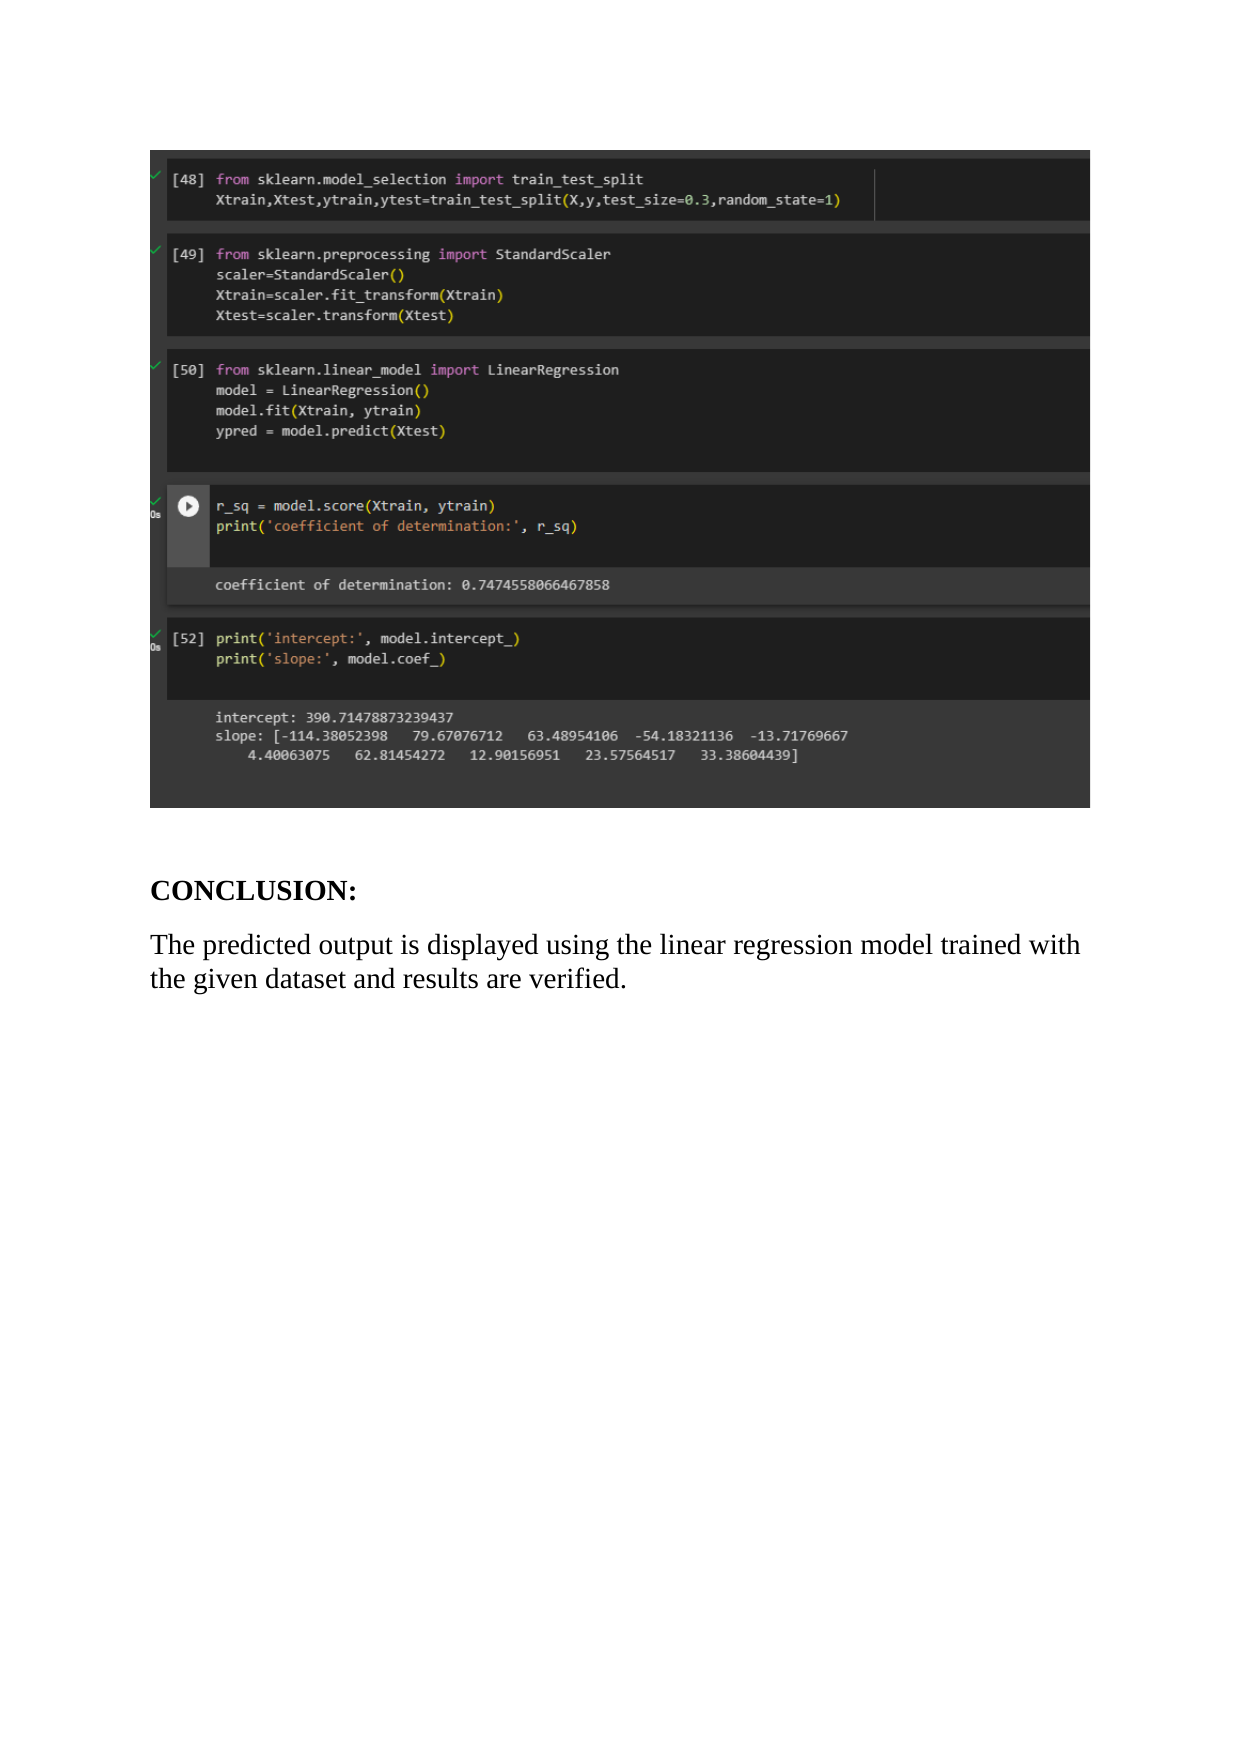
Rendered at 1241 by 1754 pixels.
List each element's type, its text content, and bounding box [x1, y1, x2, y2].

picture [150, 150, 1091, 808]
text The predicted output is displayed using the linear regression model trained with the given dataset and results are verified. [150, 927, 1090, 994]
text CONCLUSION: [150, 873, 1090, 906]
